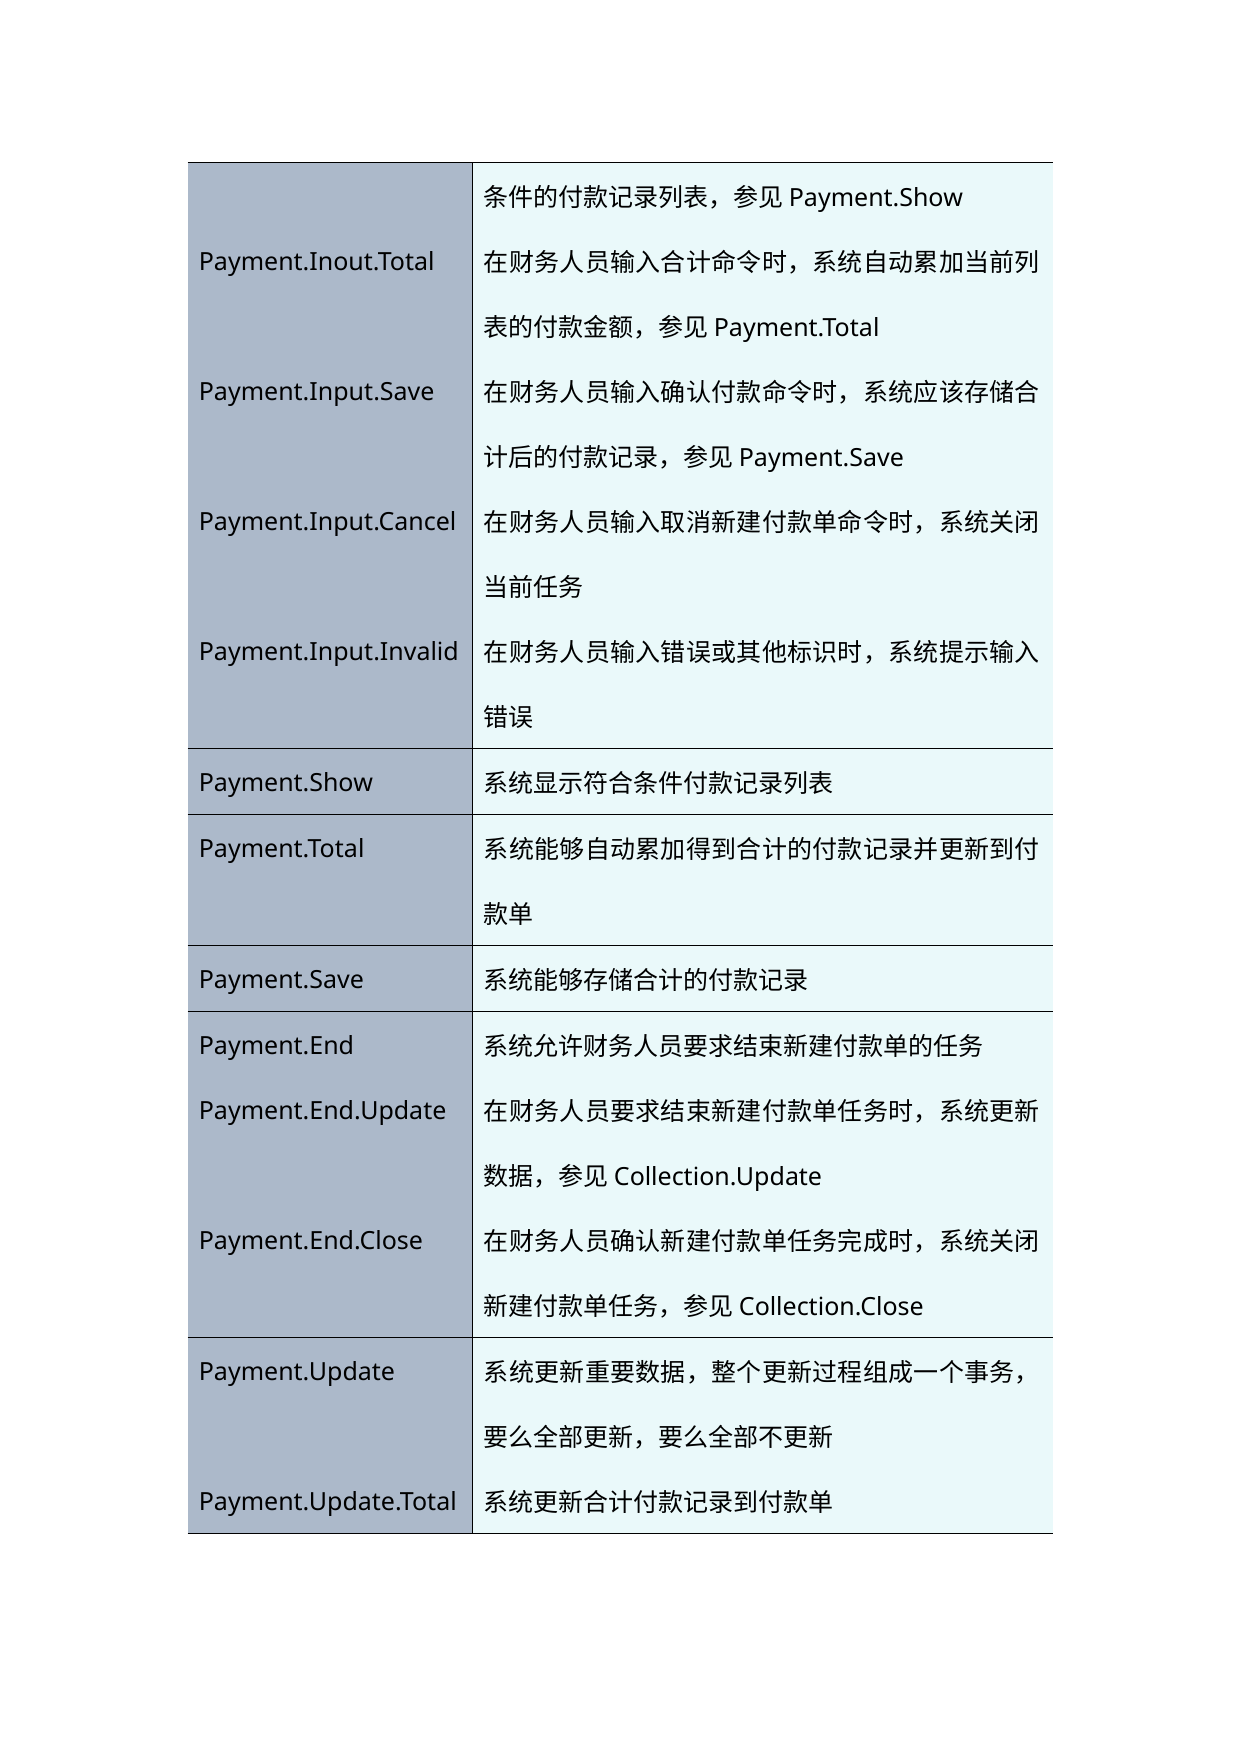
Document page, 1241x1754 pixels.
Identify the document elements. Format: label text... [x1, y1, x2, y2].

table_cell Payment.End Payment.End.Update Payment.End.Close [188, 1012, 472, 1337]
table_cell 系统显示符合条件付款记录列表 [473, 749, 1053, 814]
table_cell 系统更新重要数据，整个更新过程组成一个事务，要么全部更新，要么全部不更新 系统更新合计付款记录到付款单 [473, 1338, 1053, 1533]
table_cell Payment.Total [188, 815, 472, 945]
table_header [473, 163, 1053, 748]
table_cell Payment.Show [188, 749, 472, 814]
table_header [188, 163, 472, 748]
table_cell 系统能够自动累加得到合计的付款记录并更新到付款单 [473, 815, 1053, 945]
table_cell Payment.Save [188, 946, 472, 1011]
table_cell 系统能够存储合计的付款记录 [473, 946, 1053, 1011]
table_cell 系统允许财务人员要求结束新建付款单的任务 在财务人员要求结束新建付款单任务时，系统更新数据，参见Collection.Update 在财务人员确认新建付款单任务完成时，系统关闭新建付款单任务，参见Collection.Close [473, 1012, 1053, 1337]
table_cell Payment.Update Payment.Update.Total [188, 1338, 472, 1533]
